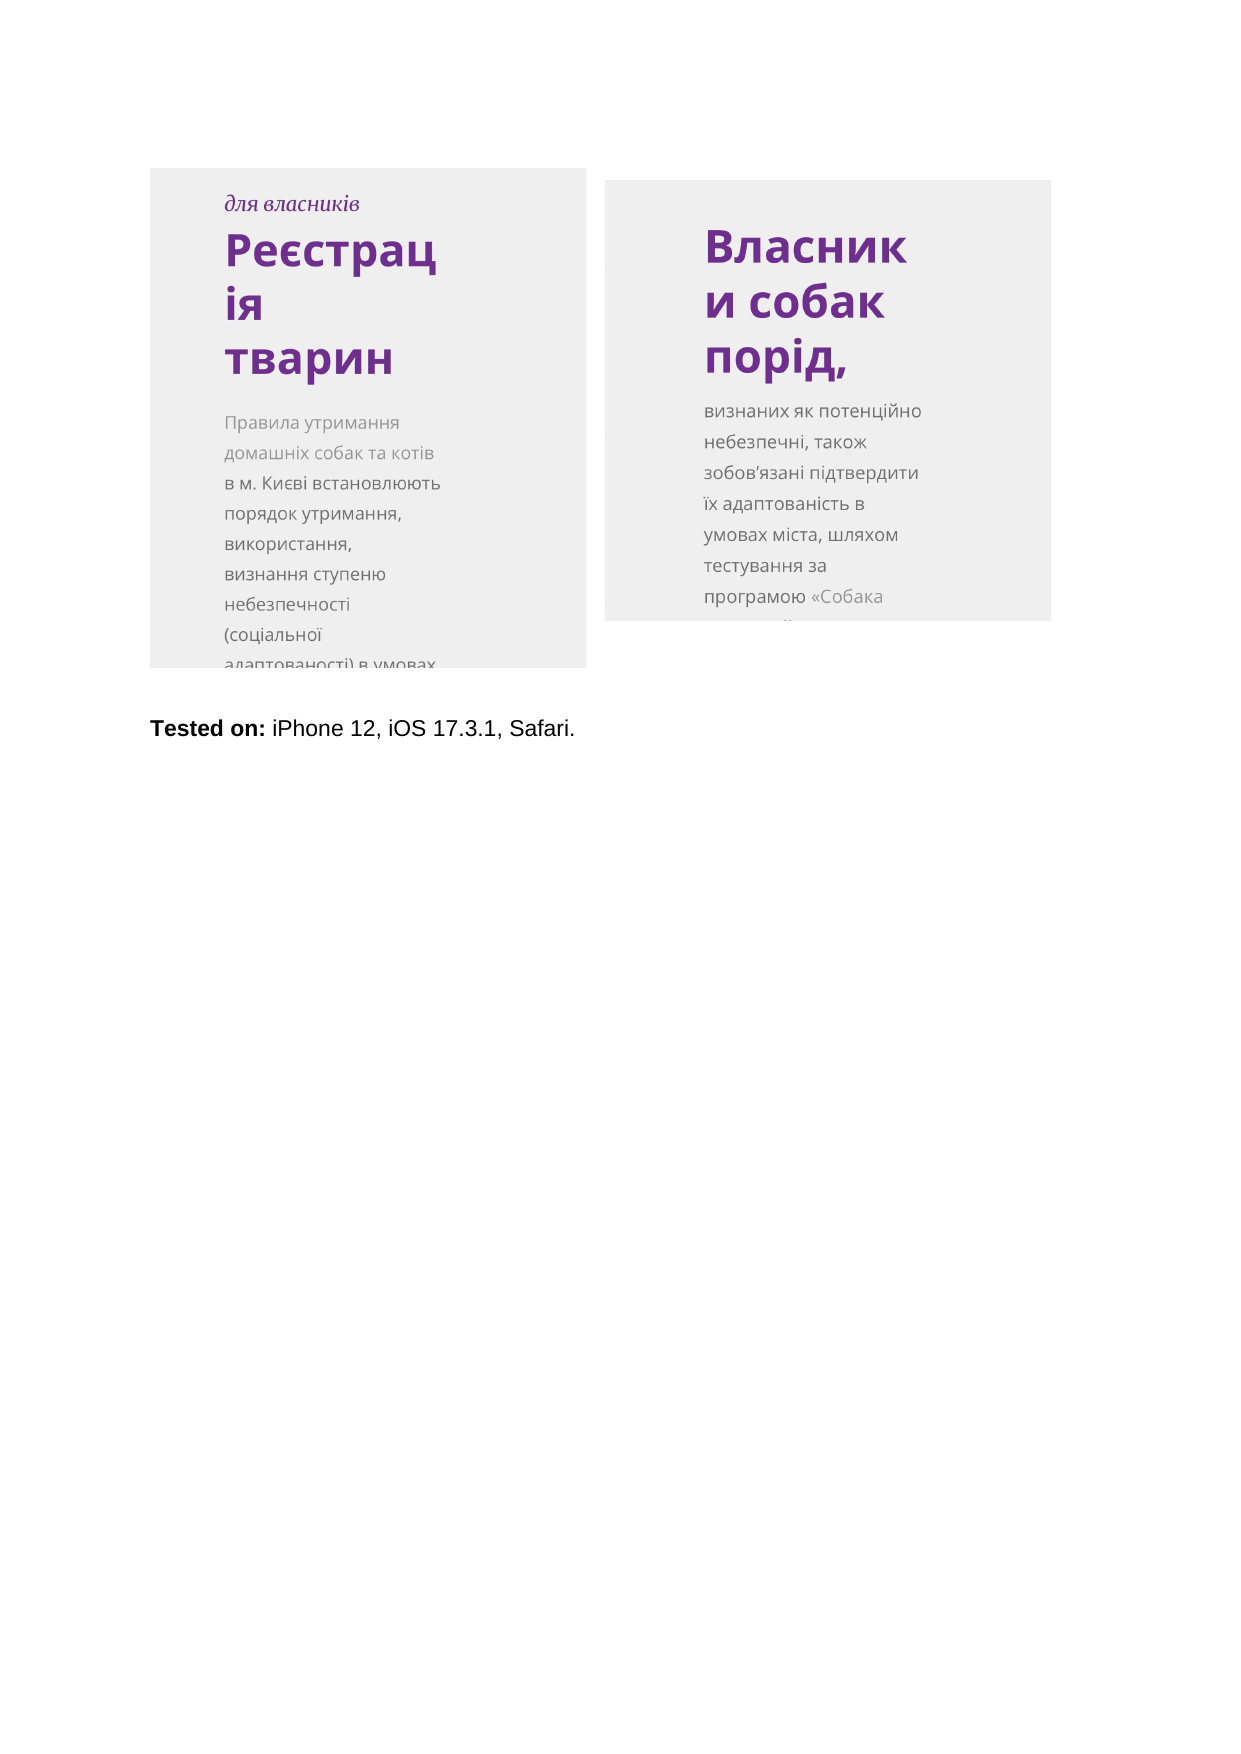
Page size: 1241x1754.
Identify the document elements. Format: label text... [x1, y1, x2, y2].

text Tested on: iPhone 12, iOS 17.3.1, Safari. [150, 715, 1090, 741]
picture [150, 168, 587, 668]
picture [605, 180, 1052, 621]
